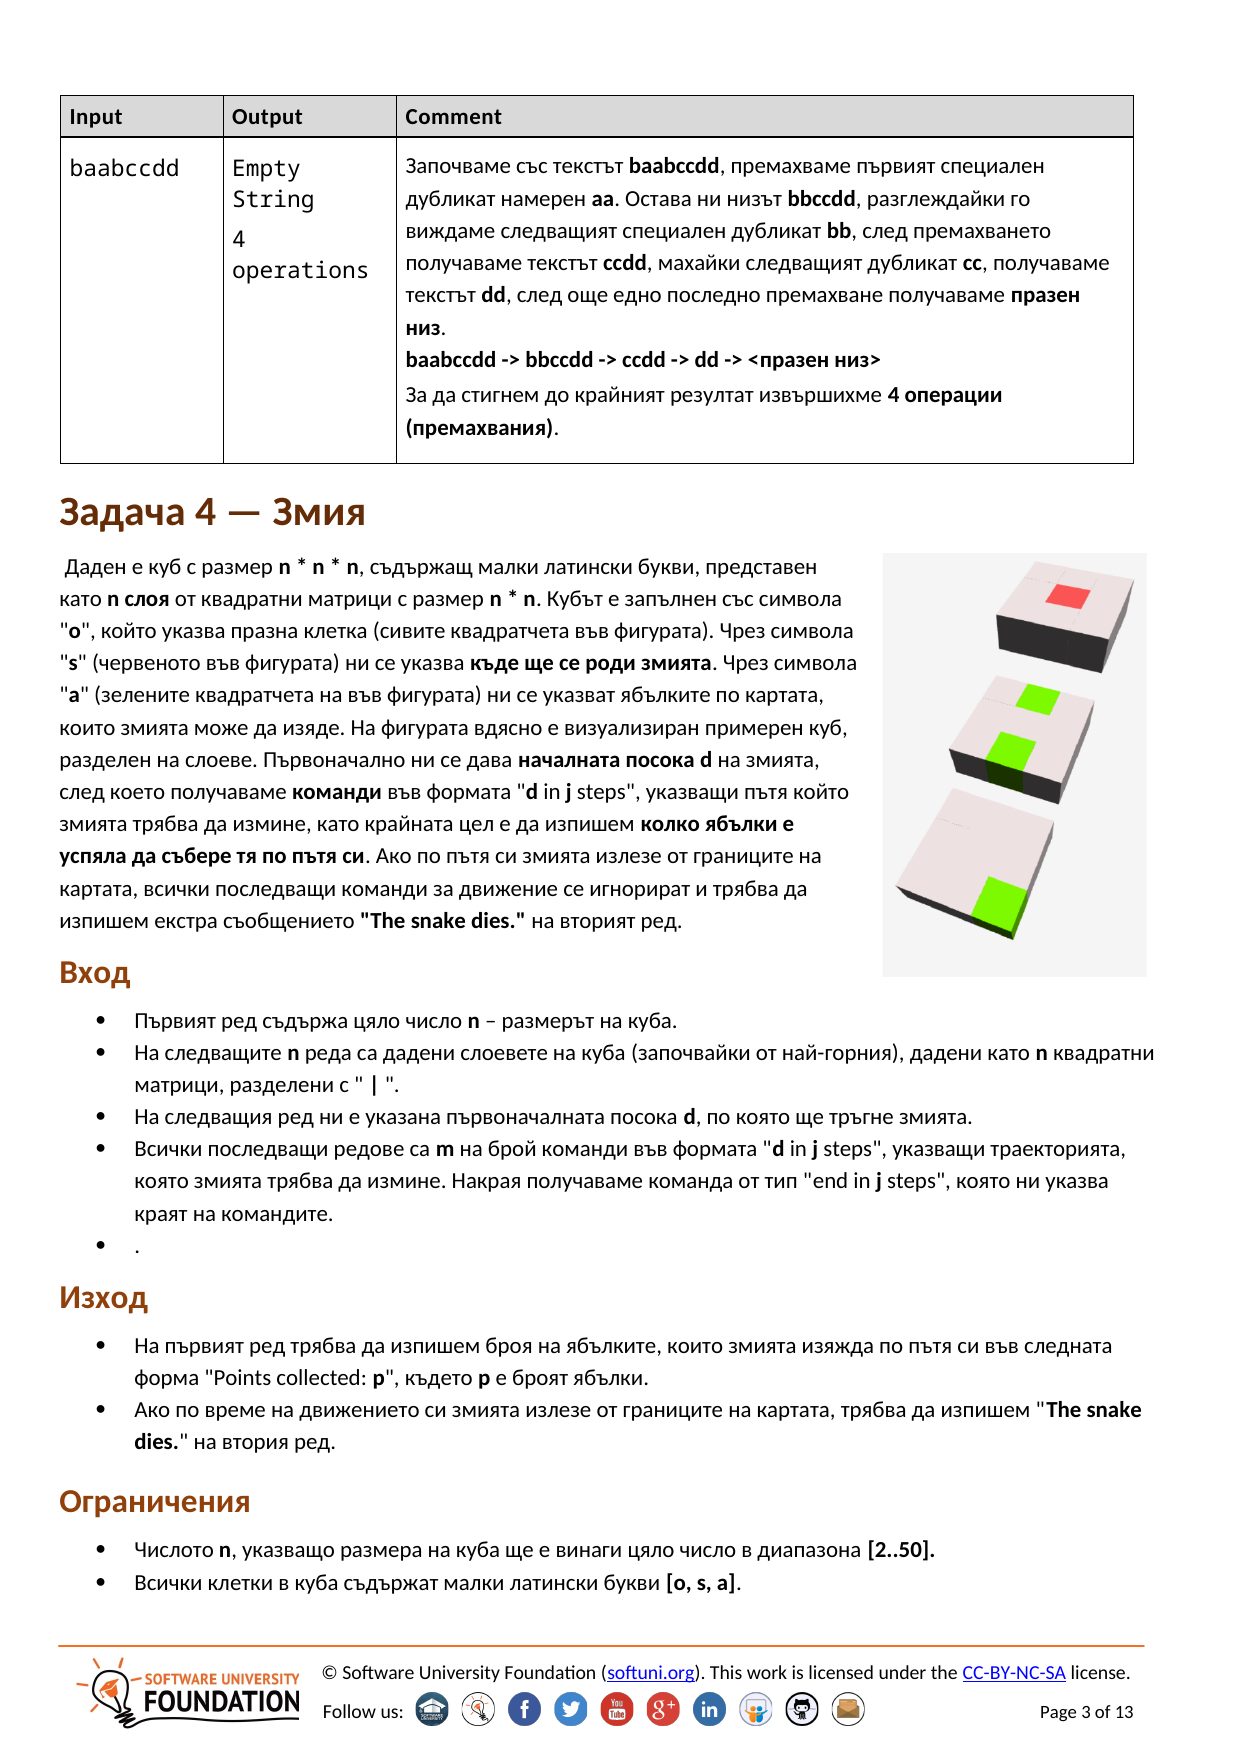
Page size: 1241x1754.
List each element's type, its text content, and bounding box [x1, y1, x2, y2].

list Всички клетки в куба съдържат малки латински букви [o, s, a]. [97, 1568, 1163, 1596]
picture [75, 1656, 299, 1729]
table_cell Empty String 4 operations [224, 138, 396, 463]
picture [508, 1692, 541, 1726]
text Даден е куб с размер n * n * n, съдържащ малки латински букви, представен като n слоя от квадратни матрици с размер n * n. Кубът е запълнен със символа "o", който указва празна клетка (сивите квадратчета във фигурата). Чрез символа "s" (червеното във фигурата) ни се указва къде ще се роди змията. Чрез символа "a" (зелените квадратчета на във фигурата) ни се указват ябълките по картата, които змията може да изяде. На фигурата вдясно е визуализиран примерен куб, разделен на слоеве. Първоначално ни се дава началната посока d на змията, след което получаваме команди във формата "d in j steps", указващи пътя който змията трябва да измине, като крайната цел е да изпишем колко ябълки е успяла да събере тя по пътя си. Ако по пътя си змията излезе от границите на картата, всички последващи команди за движение се игнорират и трябва да изпишем екстра съобщението "The snake dies." на вторият ред. [59, 552, 1163, 934]
picture [646, 1692, 680, 1726]
table_header Output [224, 96, 396, 136]
subtitle Ограничения [59, 1480, 1163, 1521]
list . [97, 1231, 1163, 1259]
subtitle Изход [59, 1276, 1163, 1316]
picture [461, 1692, 495, 1726]
picture [554, 1692, 588, 1726]
picture [882, 553, 1147, 977]
list На следващите n реда са дадени слоевете на куба (започвайки от най-горния), дадени като n квадратни матрици, разделени с " | ". [97, 1038, 1163, 1098]
picture [693, 1692, 726, 1726]
picture [785, 1692, 819, 1726]
table_header Comment [397, 96, 1133, 136]
list На следващия ред ни е указана първоначалната посока d, по която ще тръгне змията. [97, 1102, 1163, 1130]
picture [739, 1692, 773, 1726]
subtitle Задача 4 — Змия [59, 485, 1163, 536]
list Първият ред съдържа цяло число n – размерът на куба. [97, 1006, 1163, 1034]
picture [831, 1692, 865, 1726]
subtitle Вход [59, 951, 1163, 991]
picture [415, 1692, 449, 1726]
table_cell Започваме със текстът baabccdd, премахваме първият специален дубликат намерен aa. Остава ни низът bbccdd, разглеждайки го виждаме следващият специален дубликат bb, след премахването получаваме текстът ccdd, махайки следващият дубликат cc, получаваме текстът dd, след още едно последно премахване получаваме празен низ. baabccdd -> bbccdd -> ccdd -> dd -> <празен низ> За да стигнем до крайният резултат извършихме 4 операции (премахвания). [397, 138, 1133, 463]
list Всички последващи редове са m на брой команди във формата "d in j steps", указващи траекторията, която змията трябва да измине. Накрая получаваме команда от тип "end in j steps", която ни указва краят на командите. [97, 1134, 1163, 1227]
picture [600, 1692, 634, 1726]
list На първият ред трябва да изпишем броя на ябълките, които змията изяжда по пътя си във следната форма "Points collected: p", където p е броят ябълки. [97, 1331, 1163, 1391]
table_cell baabccdd [61, 138, 223, 463]
list Ако по време на движението си змията излезе от границите на картата, трябва да изпишем "The snake dies." на втория ред. [97, 1395, 1163, 1455]
list Числото n, указващо размера на куба ще е винаги цяло число в диапазона [2..50]. [97, 1536, 1163, 1563]
table_header Input [61, 96, 223, 136]
